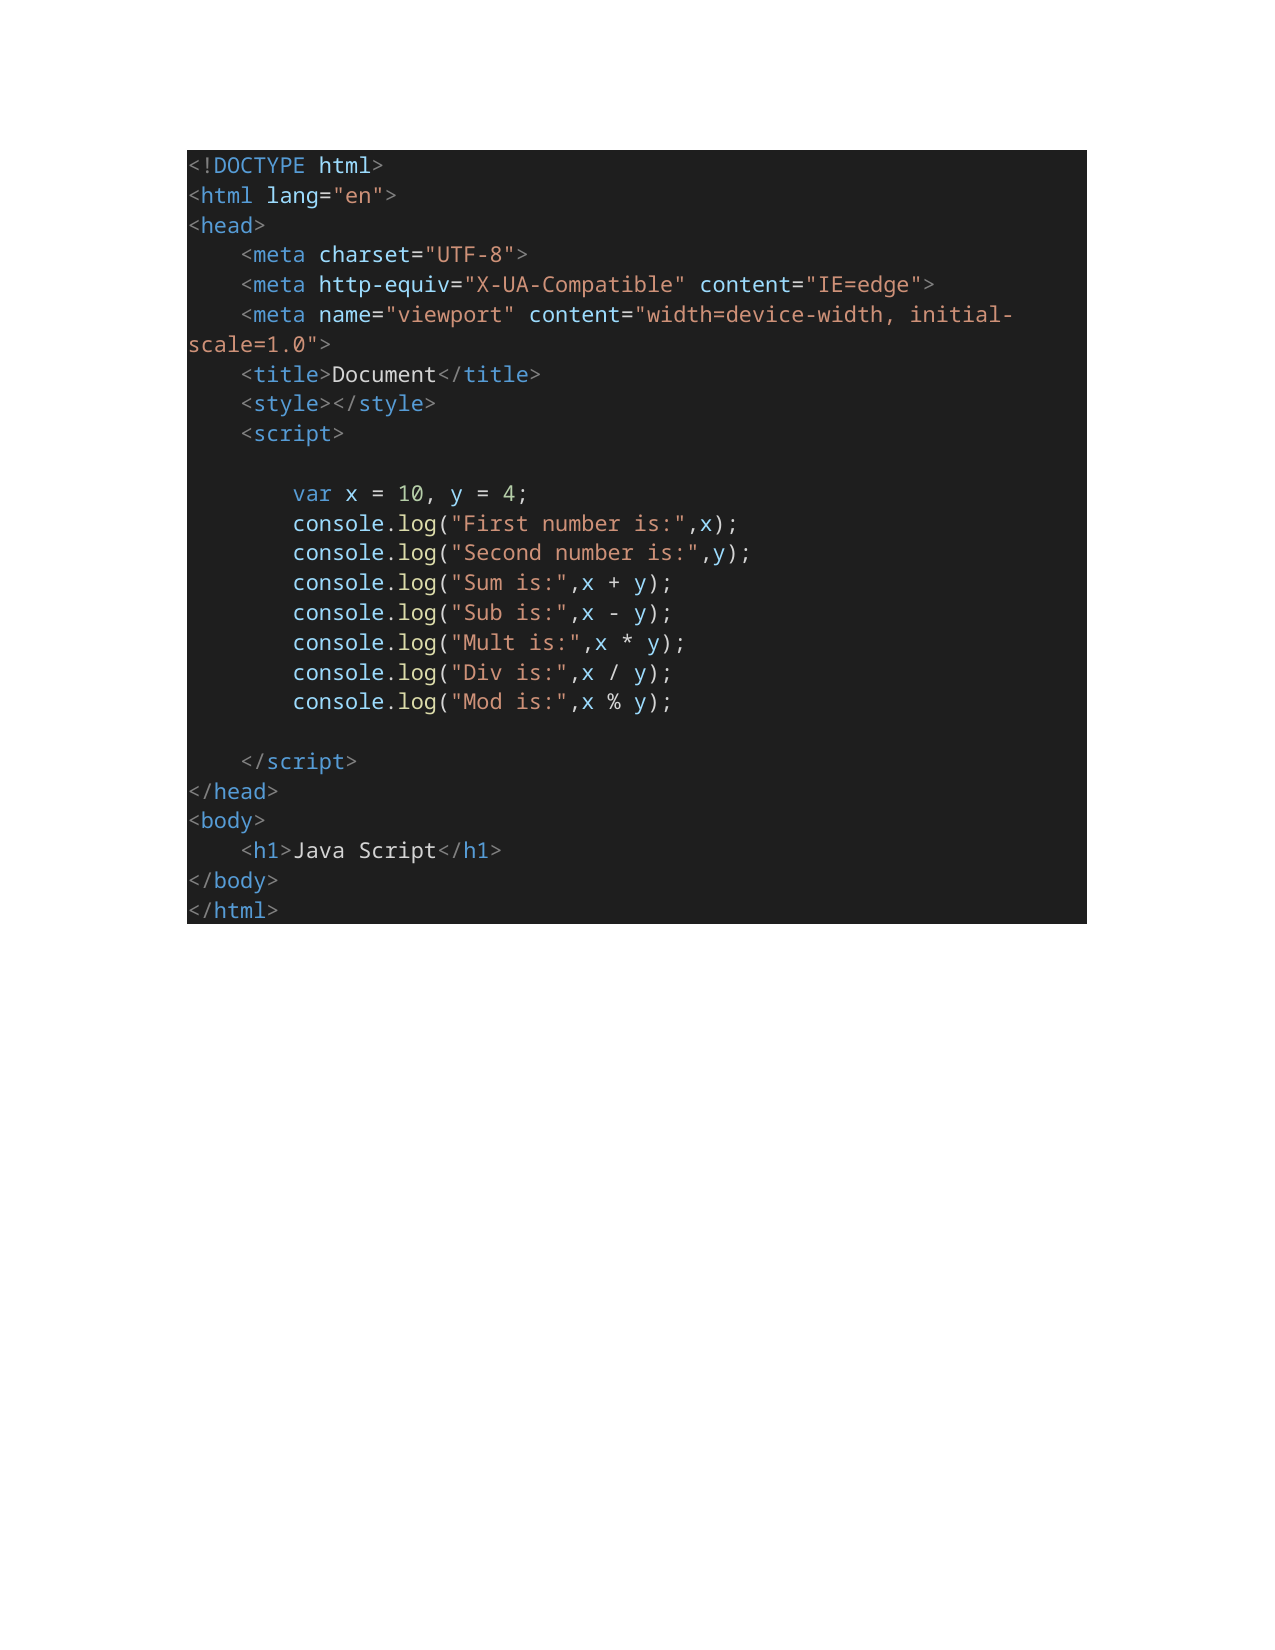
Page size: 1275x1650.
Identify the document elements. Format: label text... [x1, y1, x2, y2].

text <script> [187, 418, 1087, 448]
text <html lang="en"> [187, 180, 1087, 209]
text <head> [187, 209, 1087, 239]
text var x = 10, y = 4; [187, 478, 1087, 507]
text </script> [187, 746, 1087, 776]
text </html> [187, 895, 1087, 924]
text console.log("Div is:",x / y); [187, 656, 1087, 686]
text </body> [187, 865, 1087, 895]
text </head> [187, 776, 1087, 805]
text console.log("Mult is:",x * y); [187, 627, 1087, 656]
text <meta http-equiv="X-UA-Compatible" content="IE=edge"> [187, 269, 1087, 299]
text <body> [187, 805, 1087, 835]
text console.log("Second number is:",y); [187, 537, 1087, 567]
text console.log("Mod is:",x % y); [187, 686, 1087, 716]
text <meta name="viewport" content="width=device-width, initial-scale=1.0"> [187, 299, 1087, 358]
text <style></style> [187, 388, 1087, 418]
text console.log("Sub is:",x - y); [187, 597, 1087, 627]
text <h1>Java Script</h1> [187, 835, 1087, 865]
text console.log("First number is:",x); [187, 507, 1087, 537]
text <title>Document</title> [187, 358, 1087, 388]
text <!DOCTYPE html> [187, 150, 1087, 180]
text console.log("Sum is:",x + y); [187, 567, 1087, 597]
text <meta charset="UTF-8"> [187, 239, 1087, 269]
